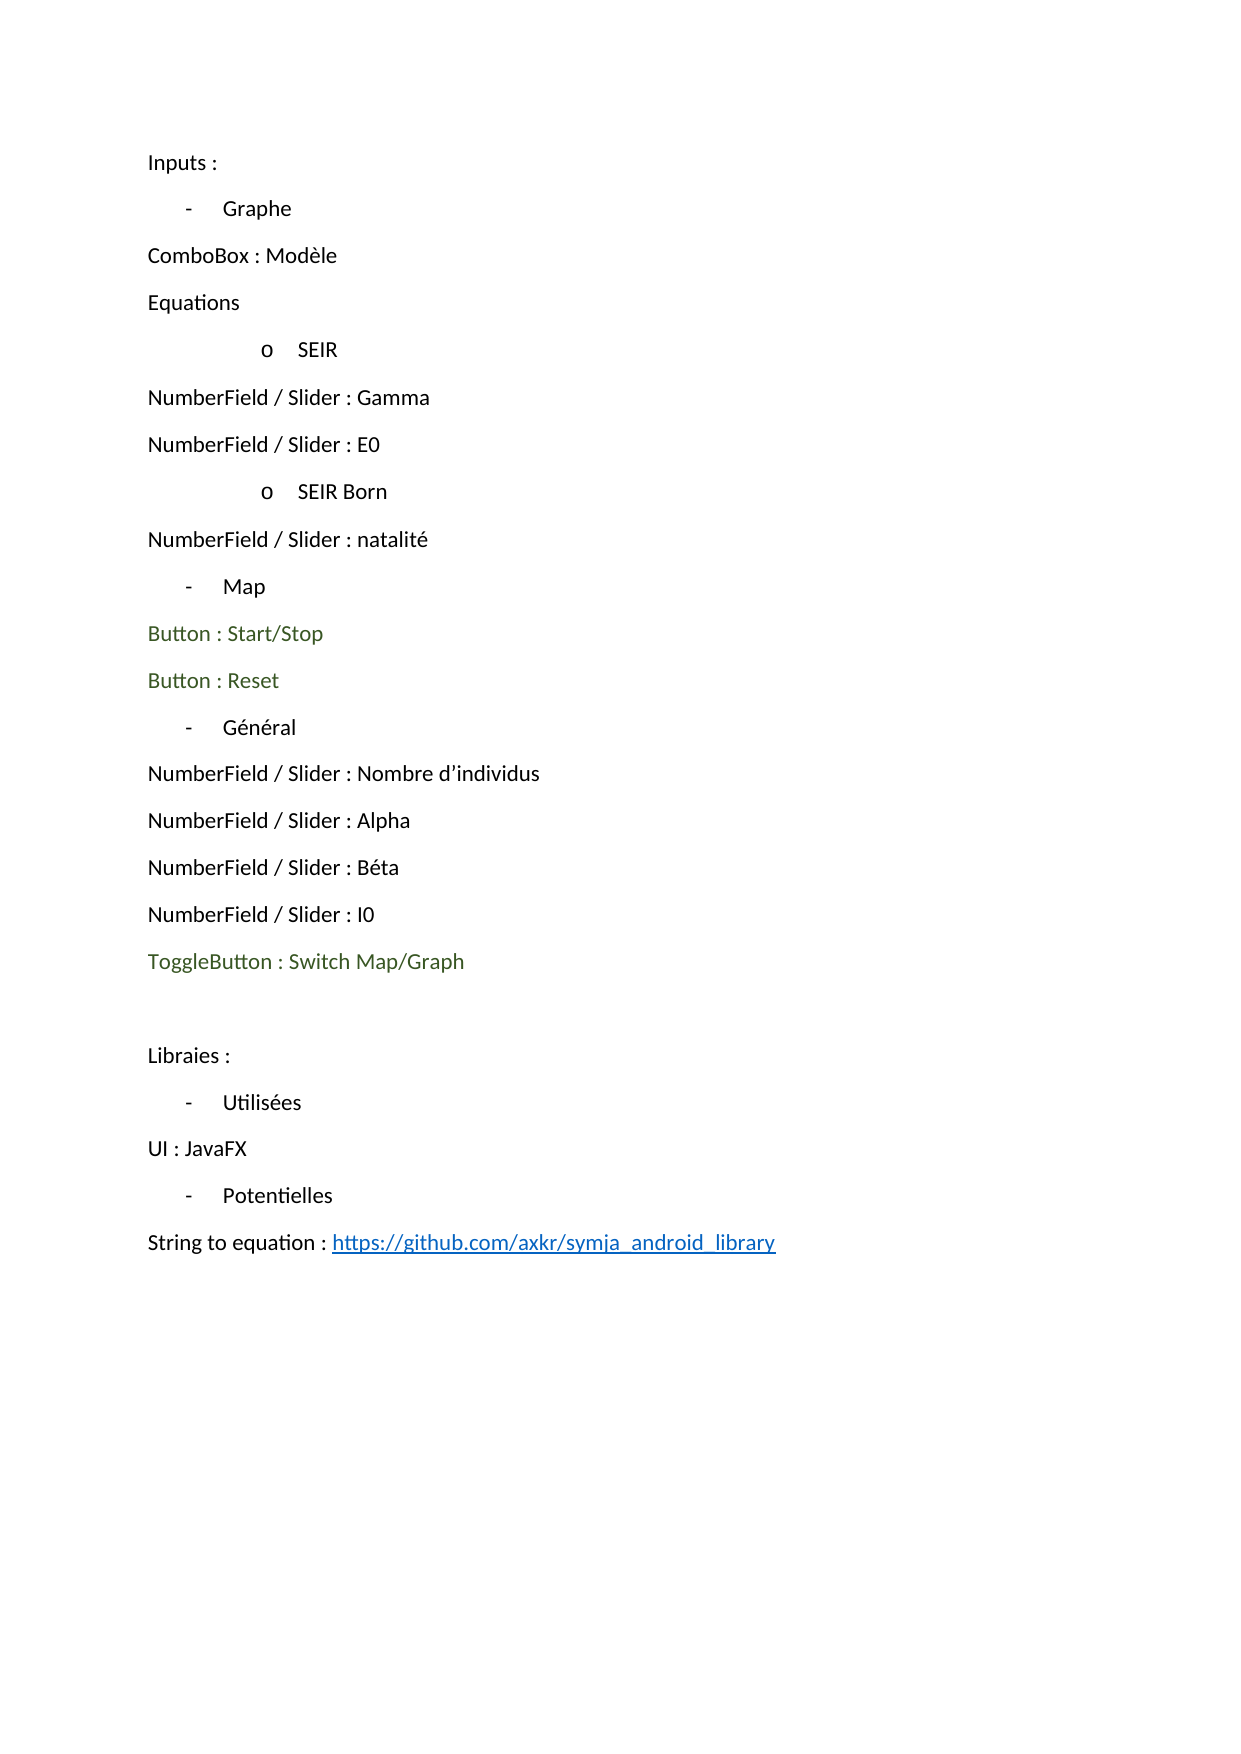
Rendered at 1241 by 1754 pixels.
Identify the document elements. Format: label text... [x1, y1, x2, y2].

text Inputs : [148, 148, 1093, 176]
text NumberField / Slider : Alpha [148, 806, 1093, 834]
list SEIR Born [260, 477, 1093, 506]
list SEIR [260, 335, 1093, 364]
text NumberField / Slider : Béta [148, 853, 1093, 881]
text NumberField / Slider : Gamma [148, 383, 1093, 411]
list Utilisées [185, 1088, 1093, 1116]
text String to equation : https://github.com/axkr/symja_android_library [148, 1228, 1093, 1256]
text NumberField / Slider : I0 [148, 900, 1093, 928]
list Potentielles [185, 1181, 1093, 1209]
text ToggleButton : Switch Map/Graph [148, 947, 1093, 975]
text Button : Start/Stop [148, 619, 1093, 647]
list Général [185, 713, 1093, 741]
text Libraies : [148, 1041, 1093, 1069]
text UI : JavaFX [148, 1134, 1093, 1162]
list Map [185, 572, 1093, 600]
text ComboBox : Modèle [148, 241, 1093, 269]
text NumberField / Slider : natalité [148, 525, 1093, 553]
text NumberField / Slider : E0 [148, 430, 1093, 458]
text NumberField / Slider : Nombre d’individus [148, 759, 1093, 787]
list Graphe [185, 194, 1093, 222]
text Equations [148, 288, 1093, 316]
text Button : Reset [148, 666, 1093, 694]
